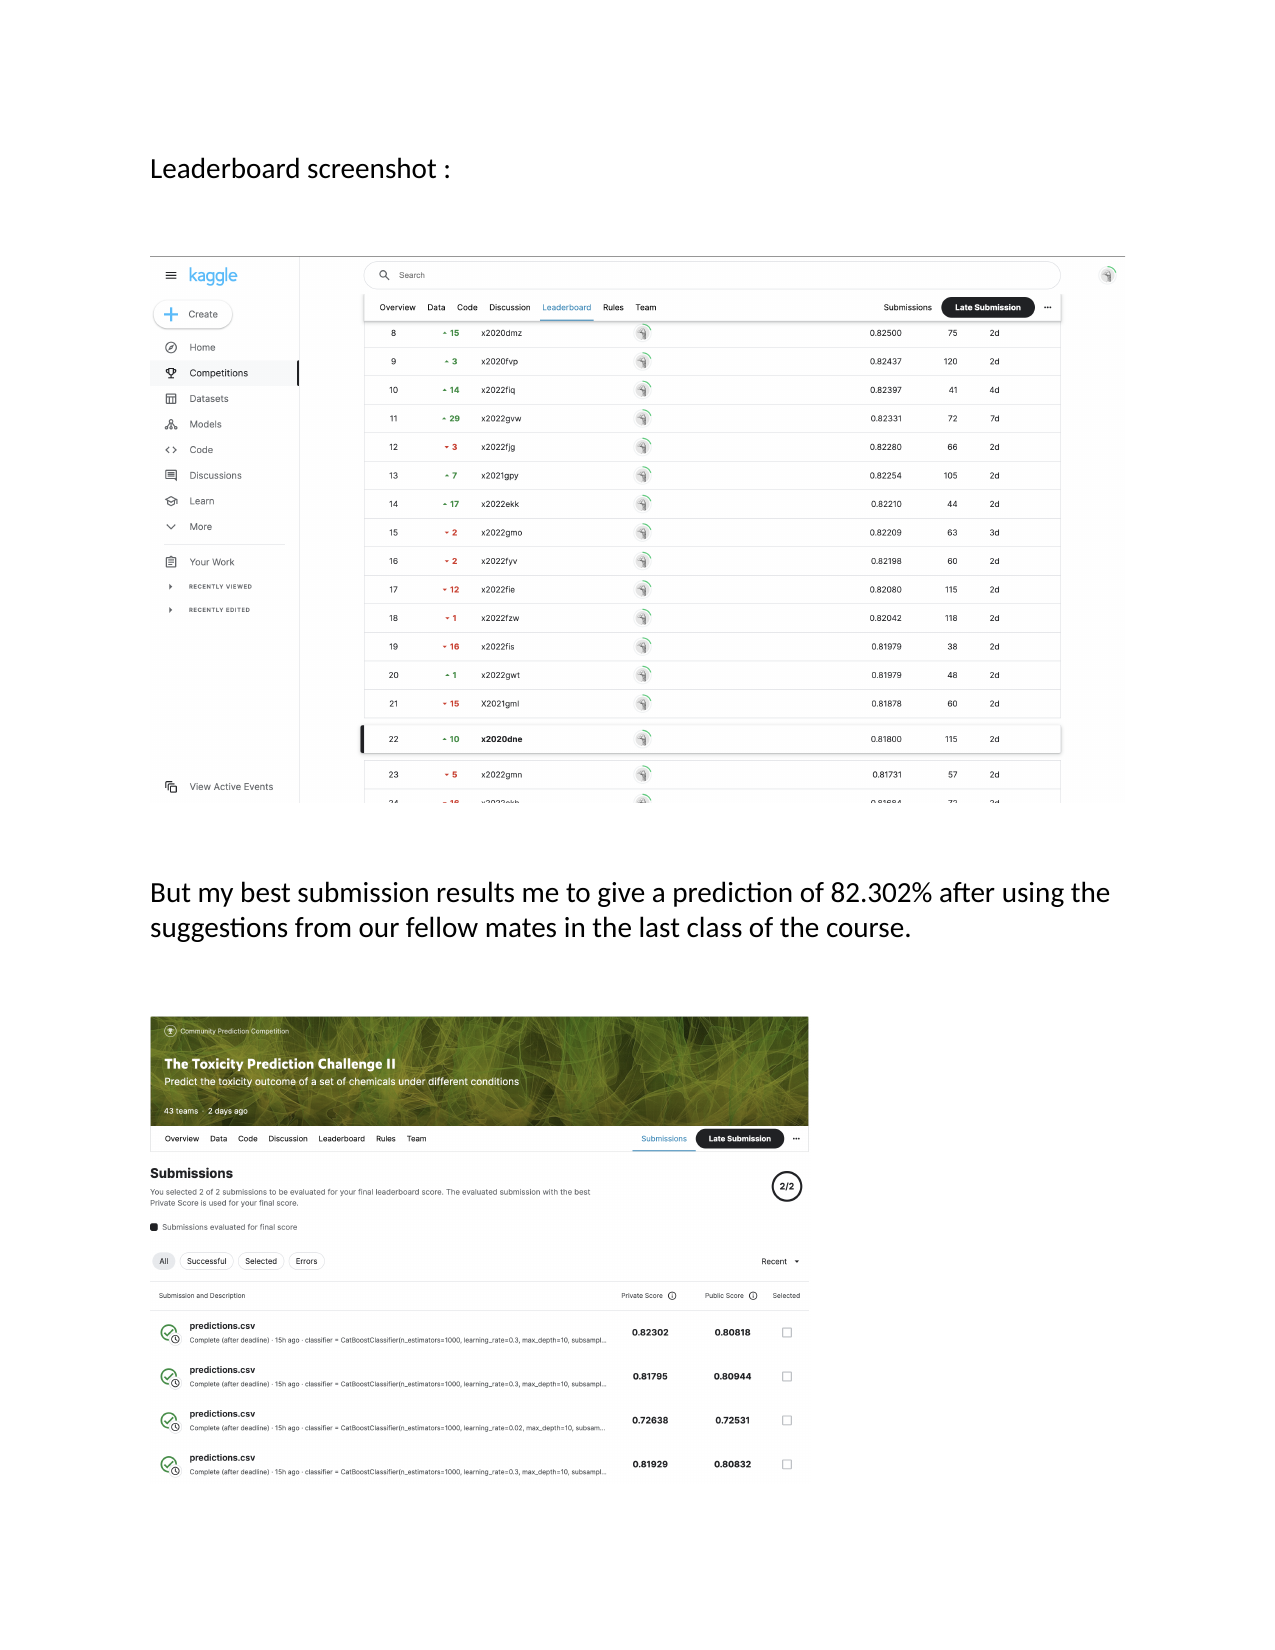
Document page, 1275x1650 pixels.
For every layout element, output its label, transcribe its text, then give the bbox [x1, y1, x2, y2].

picture [150, 1016, 811, 1484]
picture [150, 256, 1125, 803]
text Leaderboard screenshot : [150, 150, 1125, 186]
text But my best submission results me to give a prediction of 82.302% after using the suggestions from our fellow mates in the last class of the course. [150, 874, 1125, 945]
